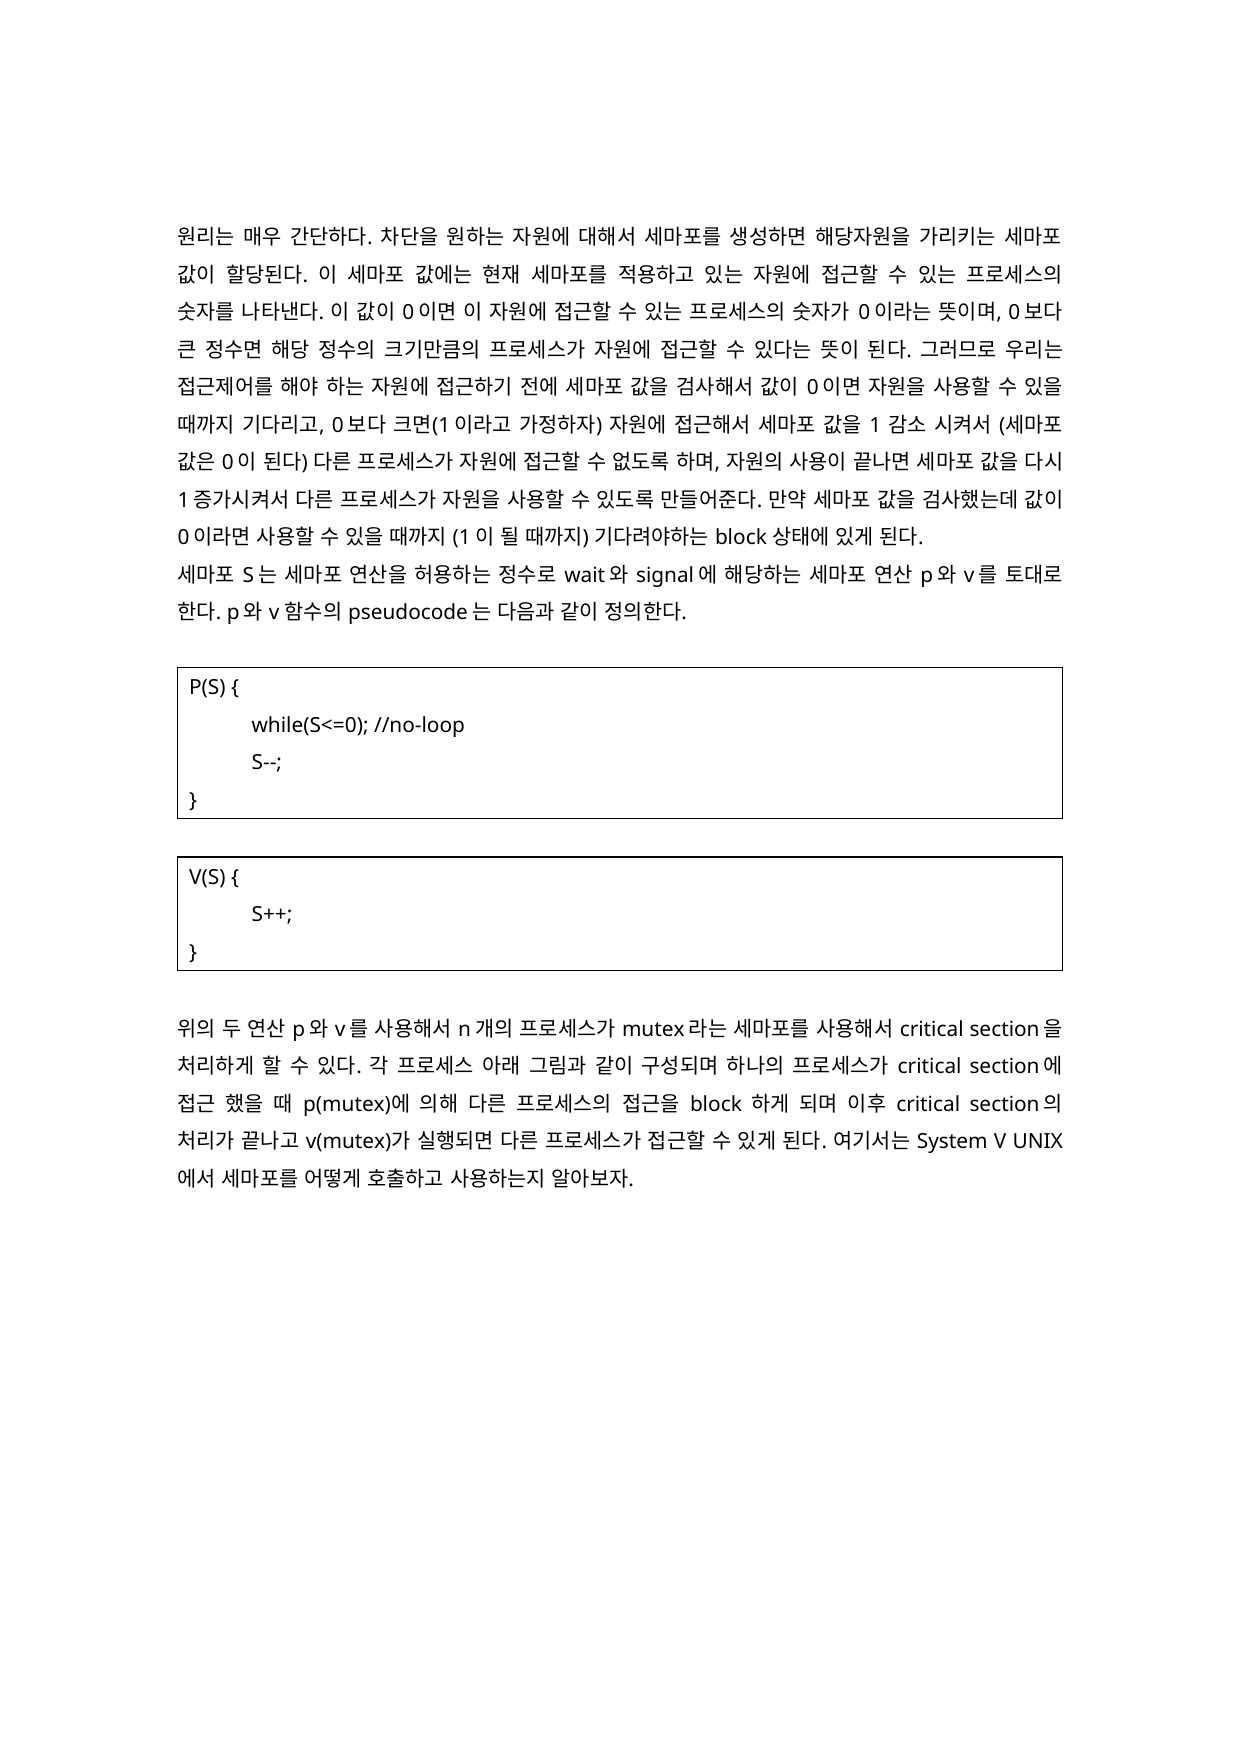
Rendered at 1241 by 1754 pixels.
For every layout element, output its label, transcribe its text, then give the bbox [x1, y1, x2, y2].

text 위의 두 연산 p와 v를 사용해서 n개의 프로세스가 mutex라는 세마포를 사용해서 critical section을 처리하게 할 수 있다. 각 프로세스 아래 그림과 같이 구성되며 하나의 프로세스가 critical section에 접근 했을 때 p(mutex)에 의해 다른 프로세스의 접근을 block 하게 되며 이후 critical section의 처리가 끝나고 v(mutex)가 실행되면 다른 프로세스가 접근할 수 있게 된다. 여기서는 System V UNIX에서 세마포를 어떻게 호출하고 사용하는지 알아보자. [177, 1008, 1063, 1196]
table_header P(S) { while(S<=0); //no-loop S--; } [178, 668, 1062, 818]
table_header V(S) { S++; } [178, 858, 1062, 970]
text 원리는 매우 간단하다. 차단을 원하는 자원에 대해서 세마포를 생성하면 해당자원을 가리키는 세마포 값이 할당된다. 이 세마포 값에는 현재 세마포를 적용하고 있는 자원에 접근할 수 있는 프로세스의 숫자를 나타낸다. 이 값이 0이면 이 자원에 접근할 수 있는 프로세스의 숫자가 0이라는 뜻이며, 0보다 큰 정수면 해당 정수의 크기만큼의 프로세스가 자원에 접근할 수 있다는 뜻이 된다. 그러므로 우리는 접근제어를 해야 하는 자원에 접근하기 전에 세마포 값을 검사해서 값이 0이면 자원을 사용할 수 있을 때까지 기다리고, 0보다 크면(1이라고 가정하자) 자원에 접근해서 세마포 값을 1 감소 시켜서 (세마포 값은 0이 된다) 다른 프로세스가 자원에 접근할 수 없도록 하며, 자원의 사용이 끝나면 세마포 값을 다시 1증가시켜서 다른 프로세스가 자원을 사용할 수 있도록 만들어준다. 만약 세마포 값을 검사했는데 값이 0이라면 사용할 수 있을 때까지 (1이 될 때까지) 기다려야하는 block 상태에 있게 된다. [177, 217, 1063, 554]
text 세마포 S는 세마포 연산을 허용하는 정수로 wait와 signal에 해당하는 세마포 연산 p와 v를 토대로 한다. p와 v 함수의 pseudocode는 다음과 같이 정의한다. [177, 554, 1063, 629]
